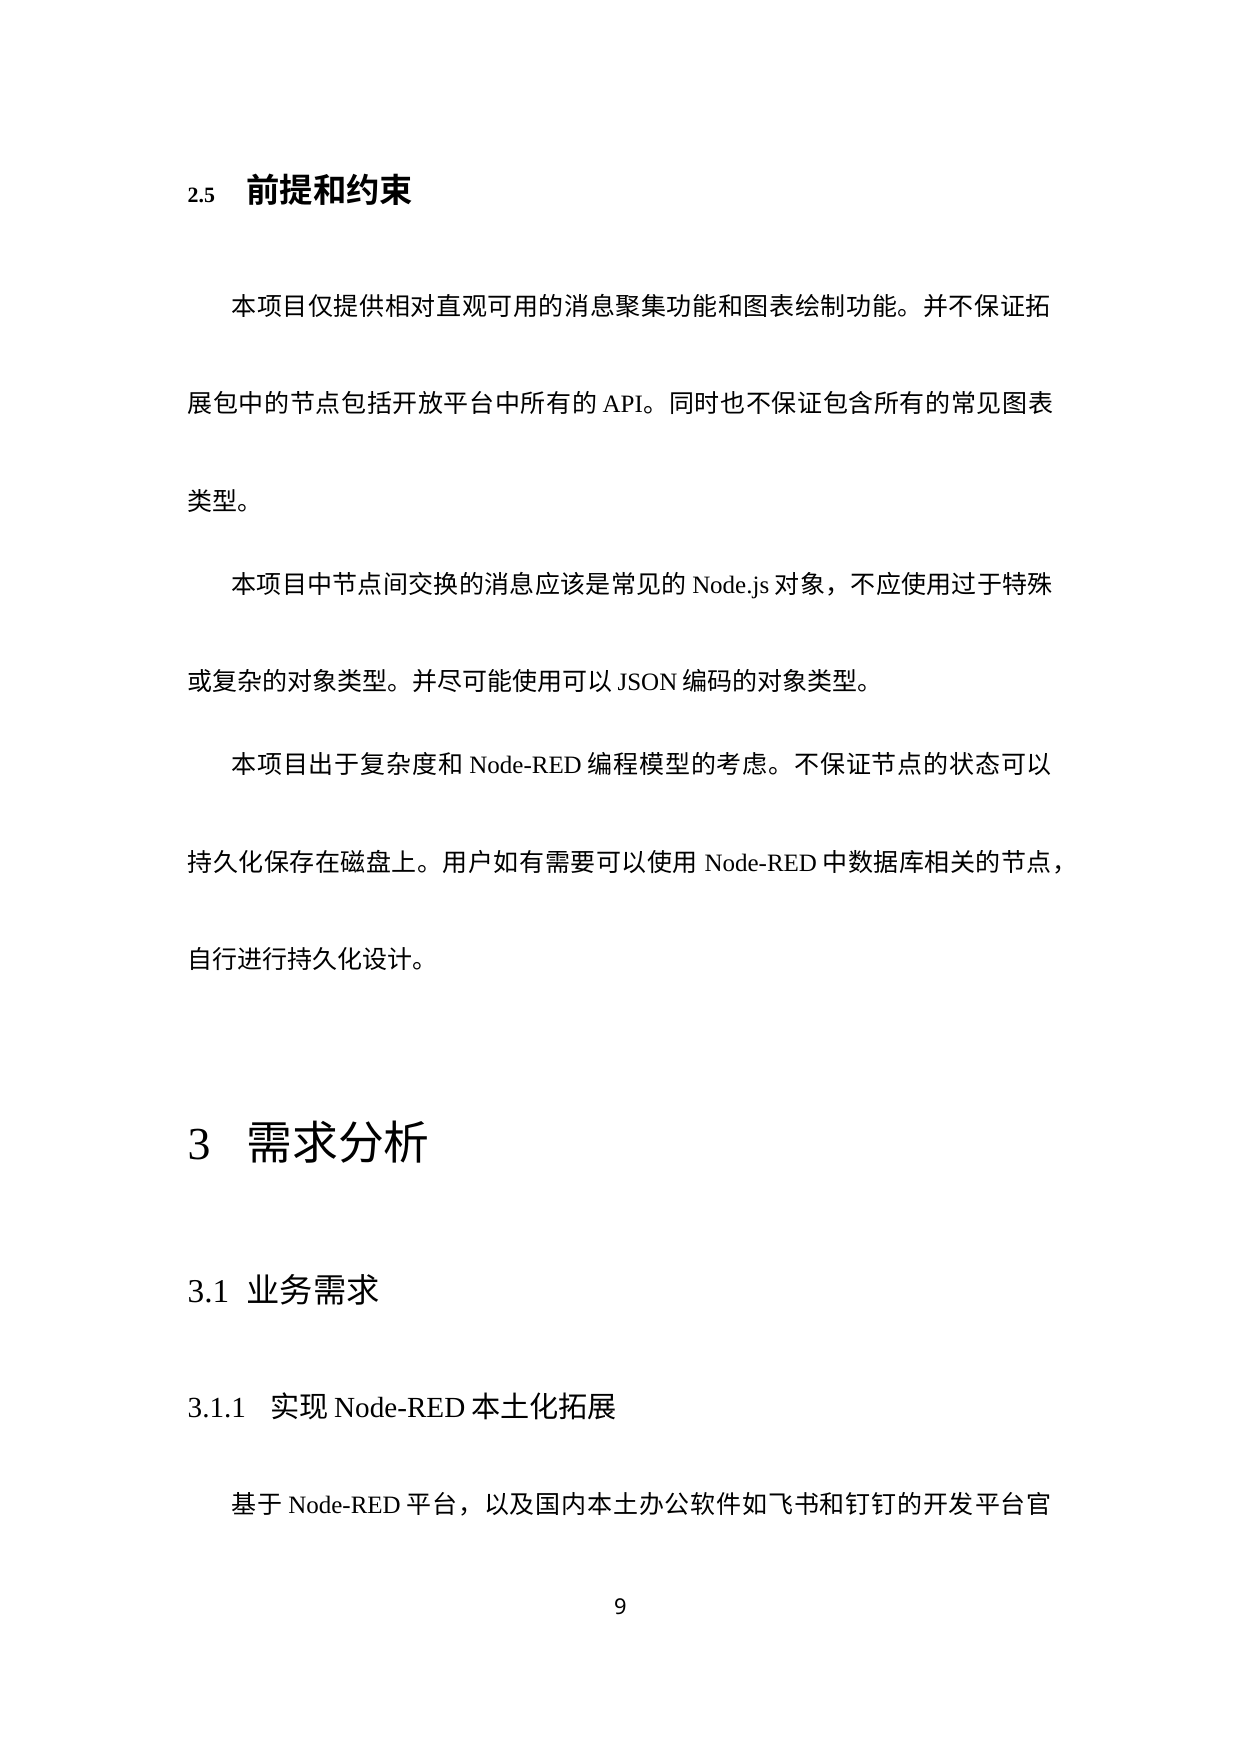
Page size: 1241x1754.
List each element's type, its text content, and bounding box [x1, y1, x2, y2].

text 本项目仅提供相对直观可用的消息聚集功能和图表绘制功能。并不保证拓展包中的节点包括开放平台中所有的API。同时也不保证包含所有的常见图表类型。 [187, 272, 1053, 532]
subtitle 需求分析 [187, 1091, 1053, 1188]
list 实现Node-RED本土化拓展 [187, 1372, 1053, 1437]
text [187, 1471, 1053, 1536]
subtitle 前提和约束 [187, 156, 1053, 221]
subtitle 业务需求 [187, 1256, 1053, 1321]
text 本项目出于复杂度和Node-RED编程模型的考虑。不保证节点的状态可以持久化保存在磁盘上。用户如有需要可以使用Node-RED中数据库相关的节点，自行进行持久化设计。 [187, 730, 1053, 990]
text 本项目中节点间交换的消息应该是常见的Node.js对象，不应使用过于特殊或复杂的对象类型。并尽可能使用可以JSON编码的对象类型。 [187, 550, 1053, 712]
